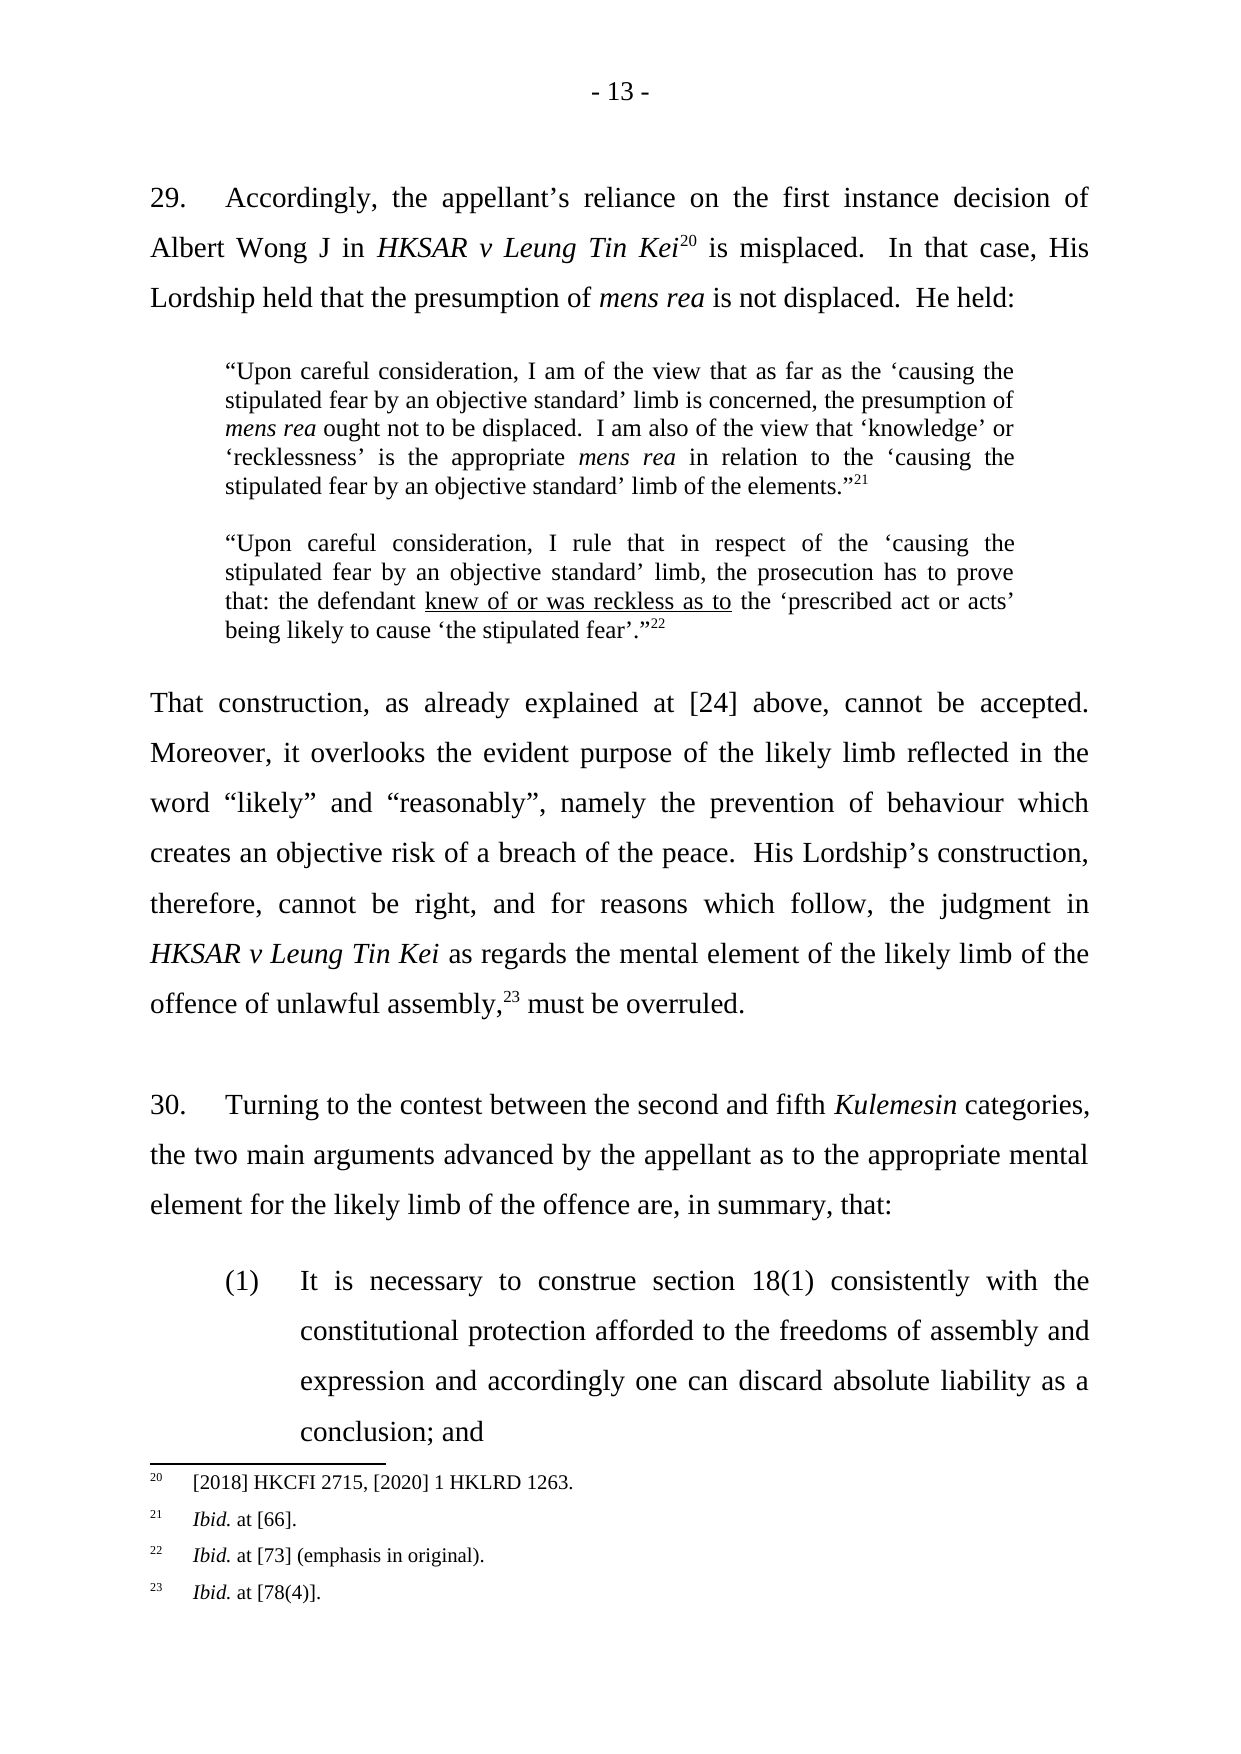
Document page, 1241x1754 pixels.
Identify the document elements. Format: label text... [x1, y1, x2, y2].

list That construction, as already explained at [24] above, cannot be accepted. Moreover, it overlooks the evident purpose of the likely limb reflected in the word “likely” and “reasonably”, namely the prevention of behaviour which creates an objective risk of a breach of the peace. His Lordship’s construction, therefore, cannot be right, and for reasons which follow, the judgment in HKSAR v Leung Tin Kei as regards the mental element of the likely limb of the offence of unlawful assembly, must be overruled. [150, 685, 1090, 1020]
list “Upon careful consideration, I am of the view that as far as the ‘causing the stipulated fear by an objective standard’ limb is concerned, the presumption of mens rea ought not to be displaced. I am also of the view that ‘knowledge’ or ‘recklessness’ is the appropriate mens rea in relation to the ‘causing the stipulated fear by an objective standard’ limb of the elements.” [225, 356, 1015, 500]
list Turning to the contest between the second and fifth Kulemesin categories, the two main arguments advanced by the appellant as to the appropriate mental element for the likely limb of the offence are, in summary, that: [150, 1087, 1090, 1221]
list It is necessary to construe section 18(1) consistently with the constitutional protection afforded to the freedoms of assembly and expression and accordingly one can discard absolute liability as a conclusion; and [225, 1263, 1090, 1447]
list “Upon careful consideration, I rule that in respect of the ‘causing the stipulated fear by an objective standard’ limb, the prosecution has to prove that: the defendant knew of or was reckless as to the ‘prescribed act or acts’ being likely to cause ‘the stipulated fear’.” [225, 528, 1015, 643]
list Accordingly, the appellant’s reliance on the first instance decision of Albert Wong J in HKSAR v Leung Tin Kei is misplaced. In that case, His Lordship held that the presumption of mens rea is not displaced. He held: [150, 180, 1090, 314]
